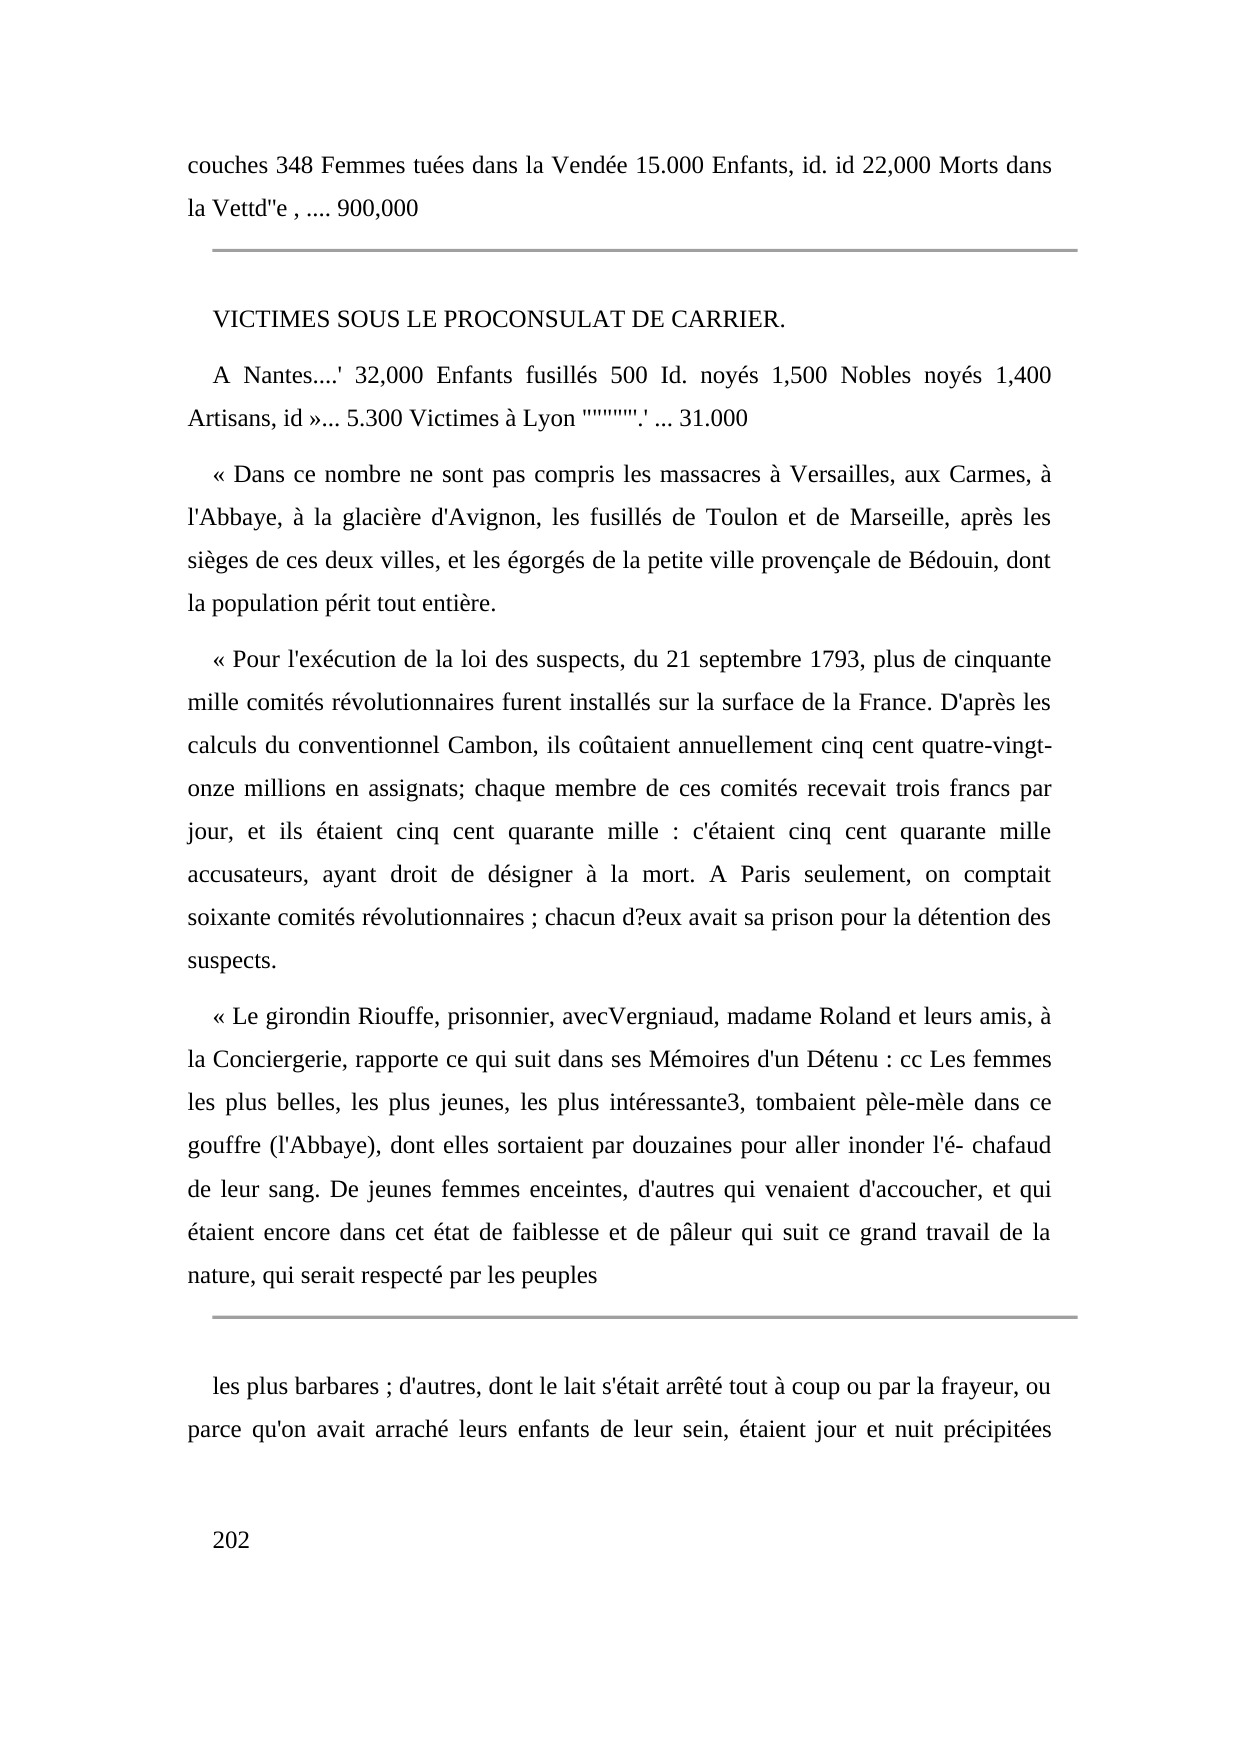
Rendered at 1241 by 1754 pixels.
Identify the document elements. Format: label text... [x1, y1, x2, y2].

text VICTIMES SOUS LE PROCONSULAT DE CARRIER. [187, 304, 1053, 333]
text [187, 150, 1053, 222]
text « Le girondin Riouffe, prisonnier, avecVergniaud, madame Roland et leurs amis, à la Conciergerie, rapporte ce qui suit dans ses Mémoires d'un Détenu : cc Les femmes les plus belles, les plus jeunes, les plus intéressante3, tombaient pèle-mèle dans ce gouffre (l'Abbaye), dont elles sortaient par douzaines pour aller inonder l'é- chafaud de leur sang. De jeunes femmes enceintes, d'autres qui venaient d'accoucher, et qui étaient encore dans cet état de faiblesse et de pâleur qui suit ce grand travail de la nature, qui serait respecté par les peuples [187, 1001, 1053, 1289]
text A Nantes....' 32,000 Enfants fusillés 500 Id. noyés 1,500 Nobles noyés 1,400 Artisans, id »... 5.300 Victimes à Lyon """""'.' ... 31.000 [187, 360, 1053, 432]
text « Pour l'exécution de la loi des suspects, du 21 septembre 1793, plus de cinquante mille comités révolutionnaires furent installés sur la surface de la France. D'après les calculs du conventionnel Cambon, ils coûtaient annuellement cinq cent quatre-vingt-onze millions en assignats; chaque membre de ces comités recevait trois francs par jour, et ils étaient cinq cent quarante mille : c'étaient cinq cent quarante mille accusateurs, ayant droit de désigner à la mort. A Paris seulement, on comptait soixante comités révolutionnaires ; chacun d?eux avait sa prison pour la détention des suspects. [187, 644, 1053, 974]
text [187, 1371, 1053, 1443]
text « Dans ce nombre ne sont pas compris les massacres à Versailles, aux Carmes, à l'Abbaye, à la glacière d'Avignon, les fusillés de Toulon et de Marseille, après les sièges de ces deux villes, et les égorgés de la petite ville provençale de Bédouin, dont la population périt tout entière. [187, 459, 1053, 617]
